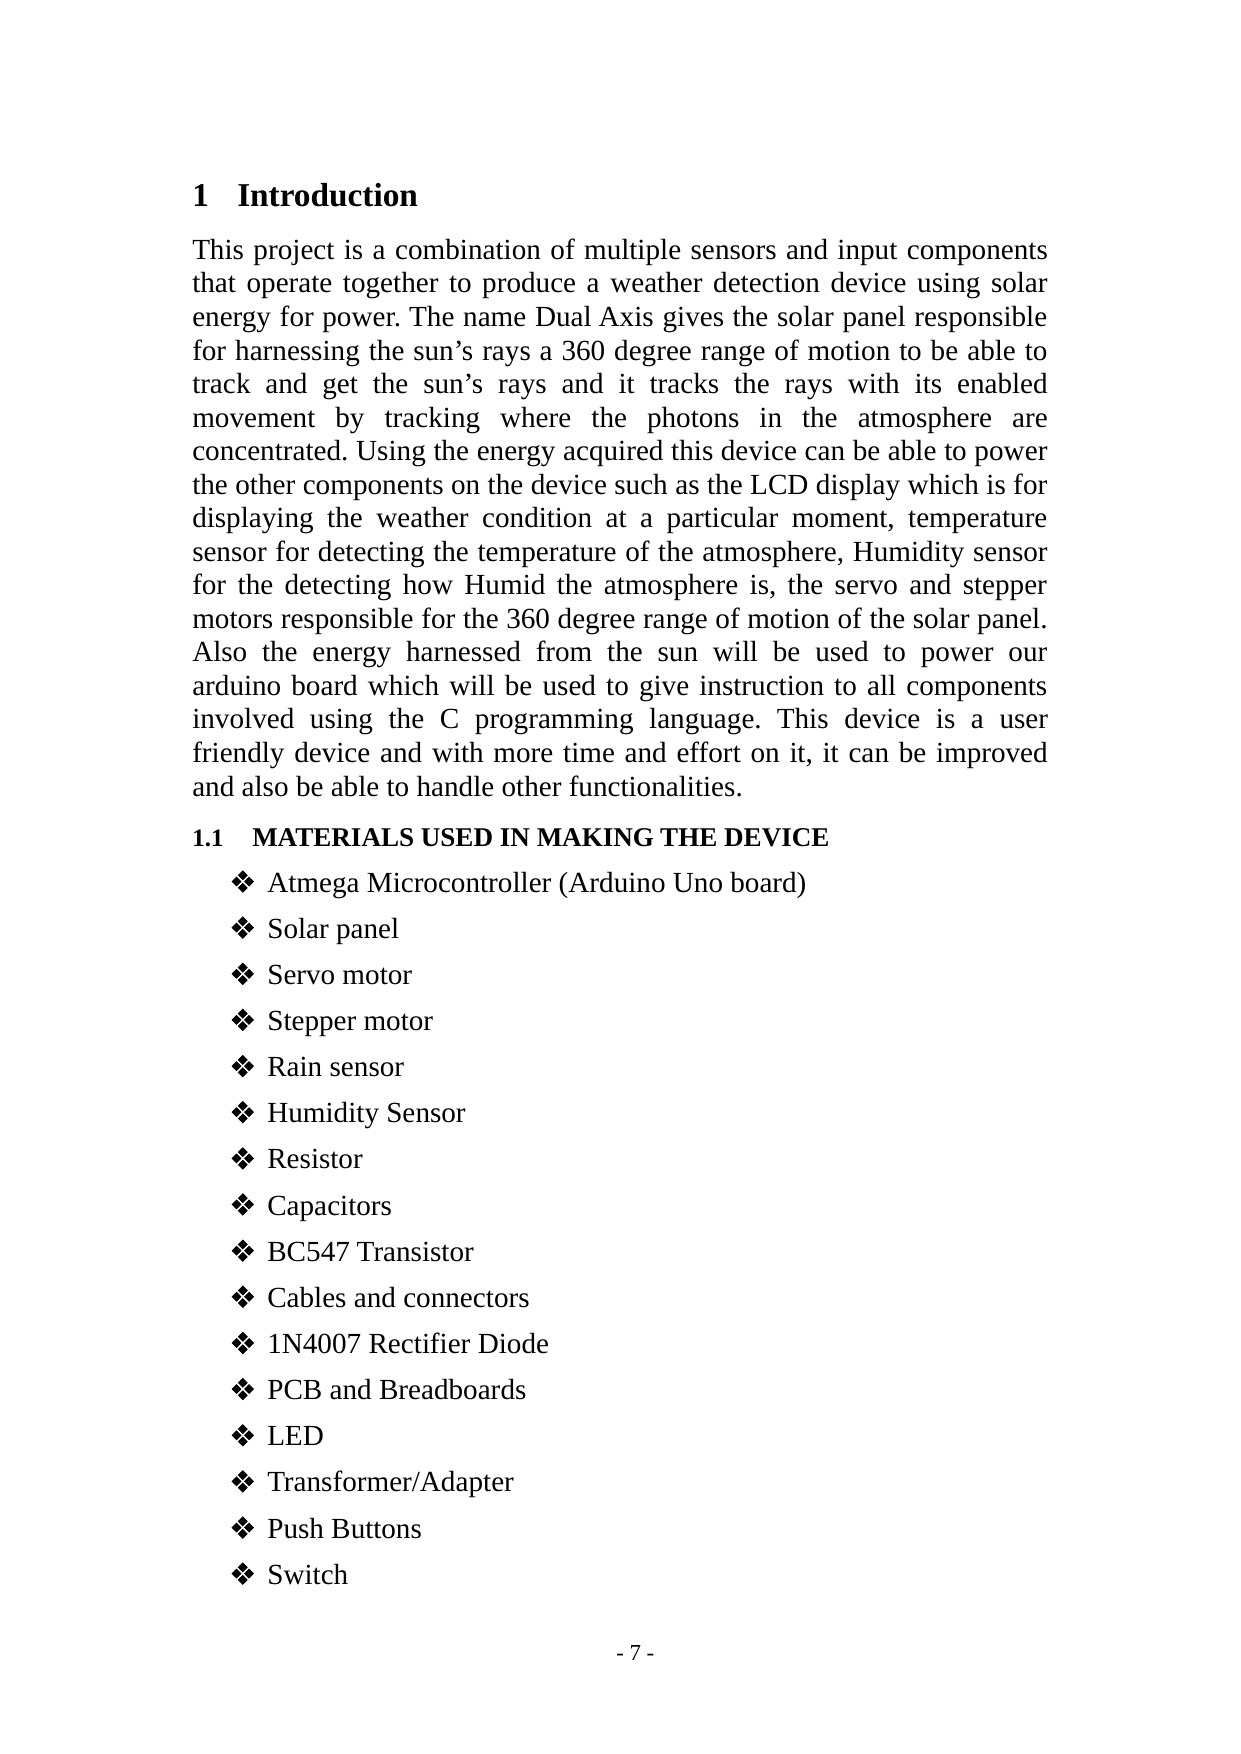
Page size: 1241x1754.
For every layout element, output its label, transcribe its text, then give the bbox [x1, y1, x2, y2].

list Capacitors [229, 1188, 1048, 1221]
list Rain sensor [229, 1049, 1048, 1083]
subtitle Introduction [192, 175, 1048, 213]
list BC547 Transistor [229, 1234, 1048, 1267]
list Atmega Microcontroller (Arduino Uno board) [229, 865, 1048, 898]
list Solar panel [229, 911, 1048, 944]
subtitle MATERIALS USED IN MAKING THE DEVICE [192, 821, 1048, 852]
list Cables and connectors [229, 1280, 1048, 1314]
text This project is a combination of multiple sensors and input components that operate together to produce a weather detection device using solar energy for power. The name Dual Axis gives the solar panel responsible for harnessing the sun’s rays a 360 degree range of motion to be able to track and get the sun’s rays and it tracks the rays with its enabled movement by tracking where the photons in the atmosphere are concentrated. Using the energy acquired this device can be able to power the other components on the device such as the LCD display which is for displaying the weather condition at a particular moment, temperature sensor for detecting the temperature of the atmosphere, Humidity sensor for the detecting how Humid the atmosphere is, the servo and stepper motors responsible for the 360 degree range of motion of the solar panel. Also the energy harnessed from the sun will be used to power our arduino board which will be used to give instruction to all components involved using the C programming language. This device is a user friendly device and with more time and effort on it, it can be improved and also be able to handle other functionalities. [192, 232, 1048, 802]
list Switch [229, 1557, 1048, 1591]
list Resistor [229, 1142, 1048, 1175]
list Humidity Sensor [229, 1095, 1048, 1129]
list Transformer/Adapter [229, 1464, 1048, 1498]
list Servo motor [229, 957, 1048, 991]
list 1N4007 Rectifier Diode [229, 1326, 1048, 1360]
list Stepper motor [229, 1003, 1048, 1037]
list LED [229, 1418, 1048, 1452]
list PCB and Breadboards [229, 1372, 1048, 1406]
list Push Buttons [229, 1511, 1048, 1544]
